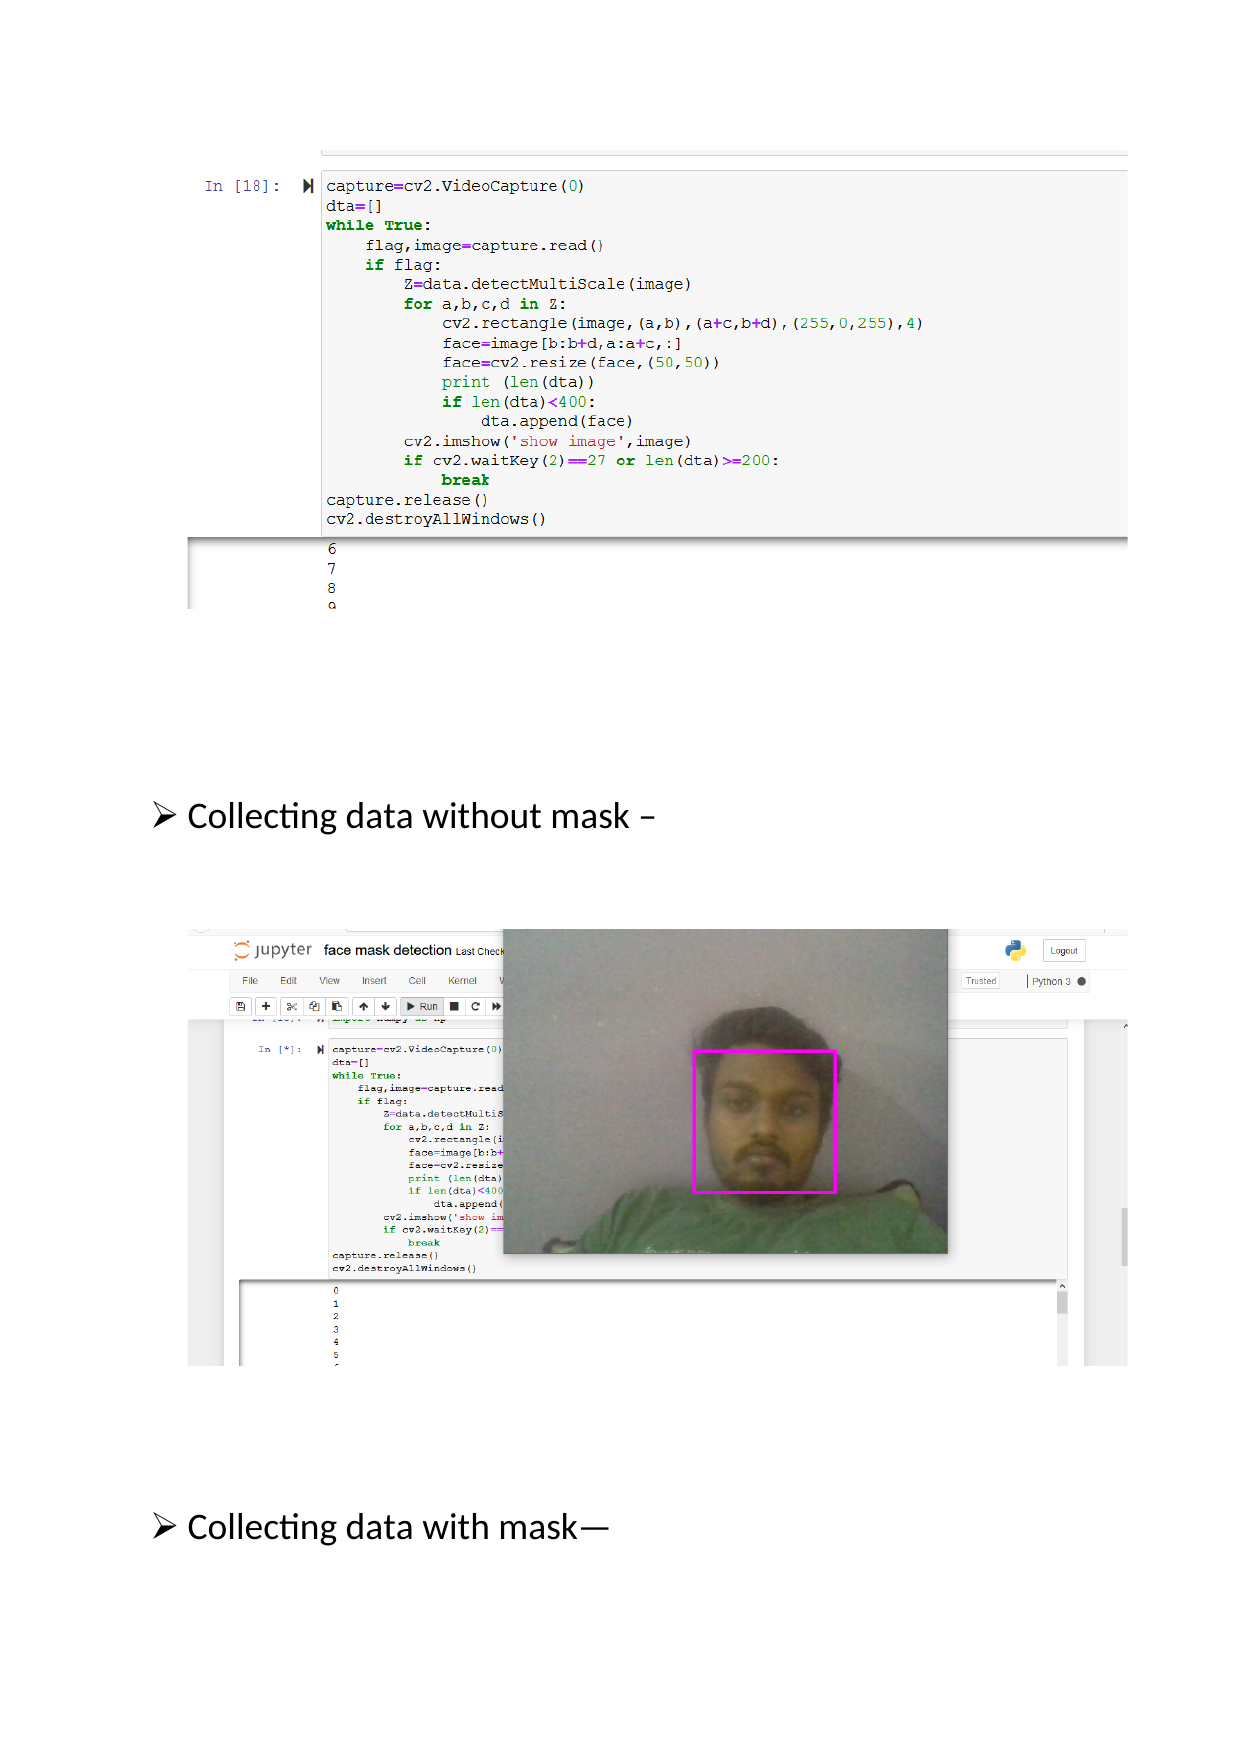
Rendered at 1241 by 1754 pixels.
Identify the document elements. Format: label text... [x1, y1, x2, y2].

picture [187, 150, 1128, 609]
picture [187, 929, 1128, 1366]
list Collecting data with mask— [150, 1503, 1090, 1548]
list Collecting data without mask – [150, 792, 1090, 838]
